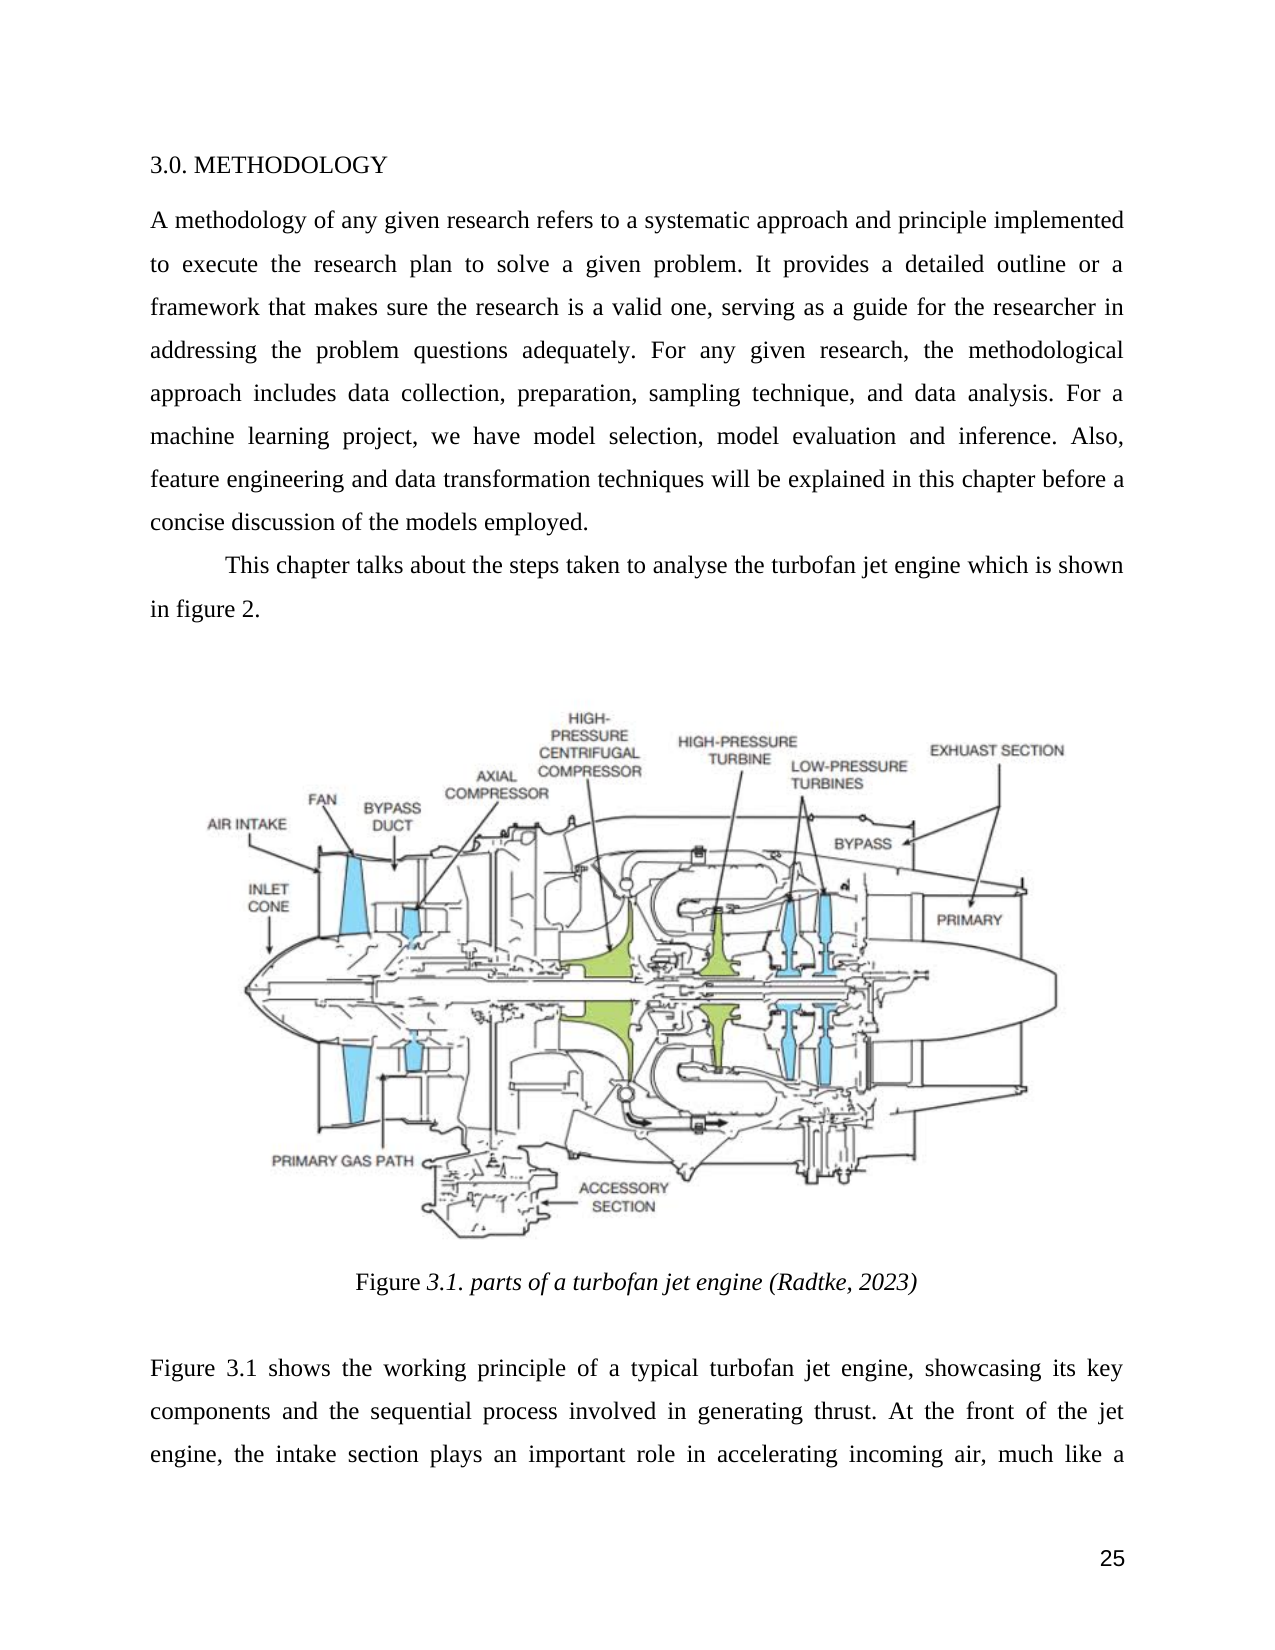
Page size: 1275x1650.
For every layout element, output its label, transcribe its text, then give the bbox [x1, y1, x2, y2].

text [150, 1353, 1125, 1468]
text This chapter talks about the steps taken to analyse the turbofan jet engine which is shown in figure 2. [150, 551, 1125, 622]
text Figure 3.1. parts of a turbofan jet engine (Radtke, 2023) [150, 1267, 1125, 1296]
text A methodology of any given research refers to a systematic approach and principle implemented to execute the research plan to solve a given problem. It provides a detailed outline or a framework that makes sure the research is a valid one, serving as a guide for the researcher in addressing the problem questions adequately. For any given research, the methodological approach includes data collection, preparation, sampling technique, and data analysis. For a machine learning project, we have model selection, model evaluation and inference. Also, feature engineering and data transformation techniques will be explained in this chapter before a concise discussion of the models employed. [150, 206, 1125, 536]
subtitle 3.0. METHODOLOGY [150, 150, 1125, 179]
picture [163, 680, 1112, 1254]
